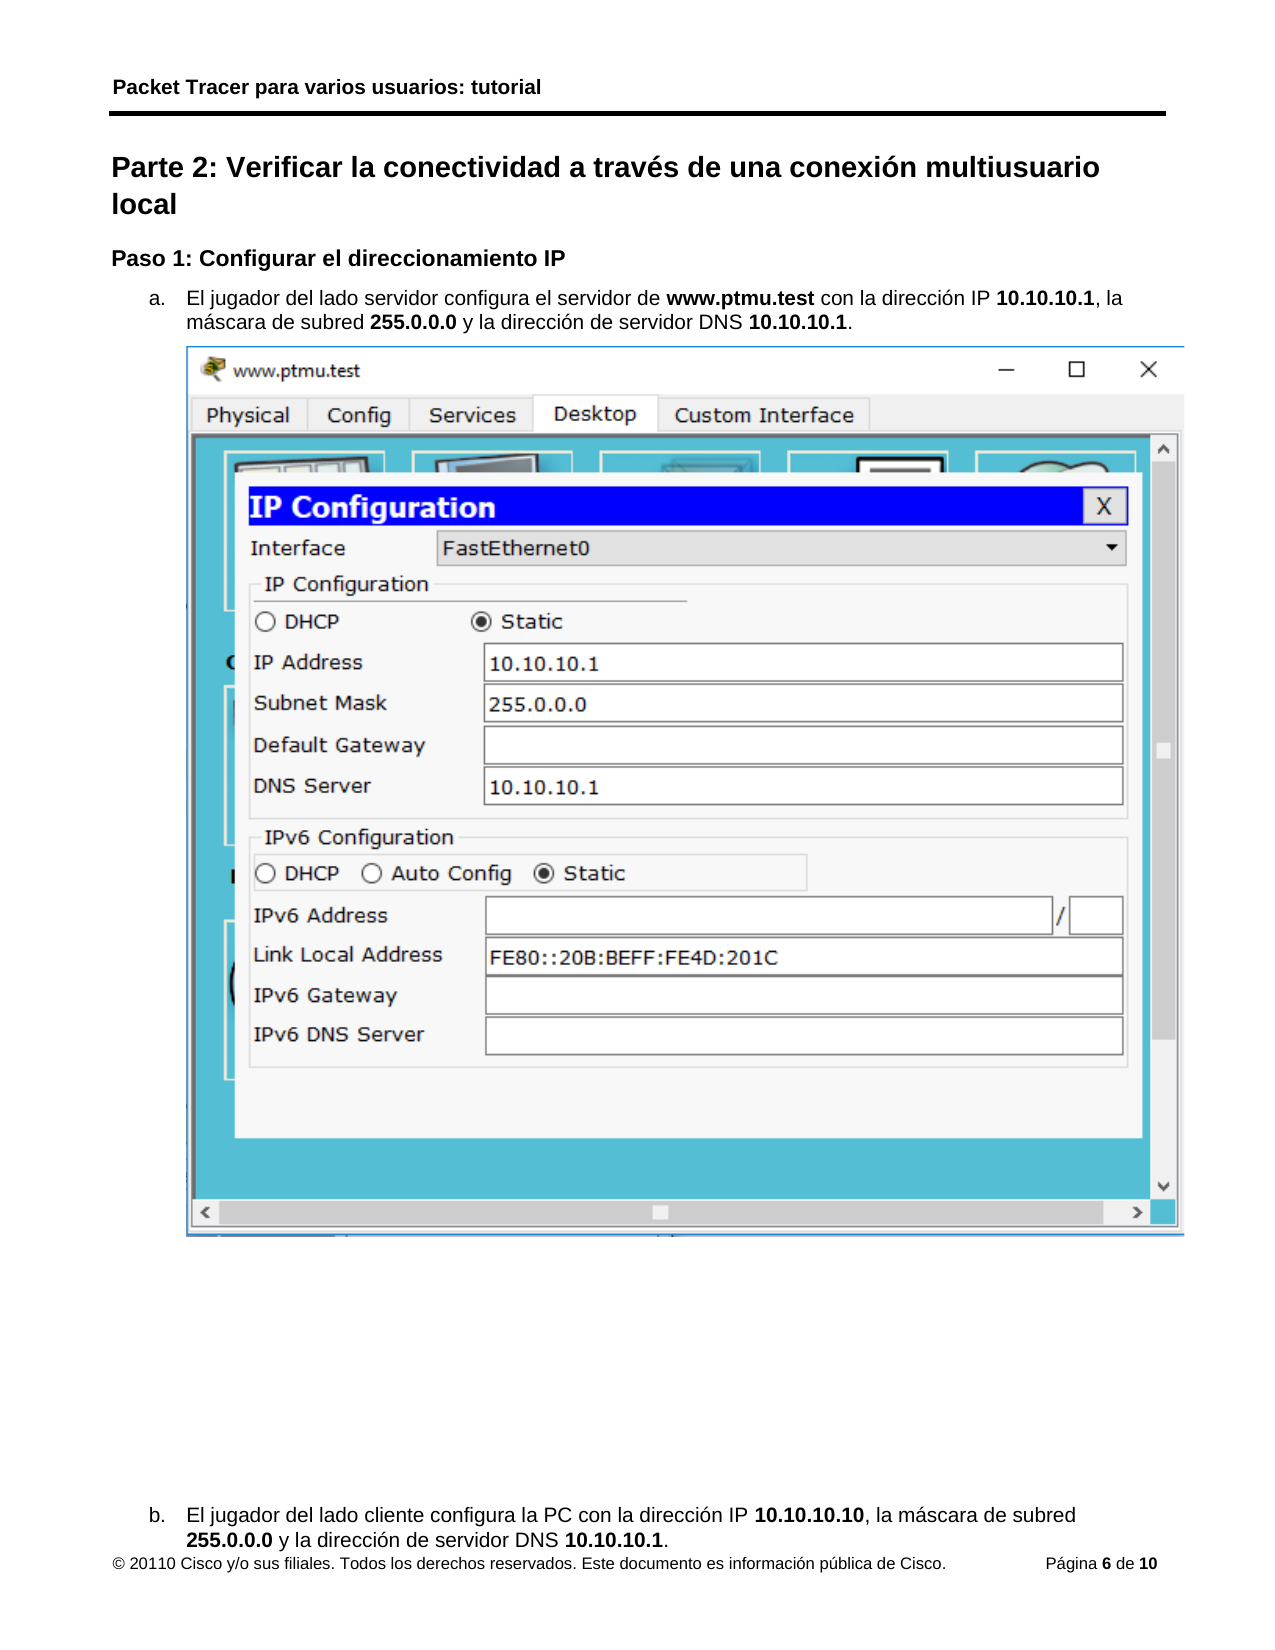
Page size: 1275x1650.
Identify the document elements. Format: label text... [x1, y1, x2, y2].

picture [186, 346, 1185, 1237]
subtitle Parte 2: Verificar la conectividad a través de una conexión multiusuario local [111, 150, 1162, 221]
list El jugador del lado cliente configura la PC con la dirección IP 10.10.10.10, la máscara de subred 255.0.0.0 y la dirección de servidor DNS 10.10.10.1. [148, 1503, 1162, 1552]
subtitle Paso 1: Configurar el direccionamiento IP [111, 245, 1162, 271]
list El jugador del lado servidor configura el servidor de www.ptmu.test con la dirección IP 10.10.10.1, la máscara de subred 255.0.0.0 y la dirección de servidor DNS 10.10.10.1. [148, 286, 1162, 334]
